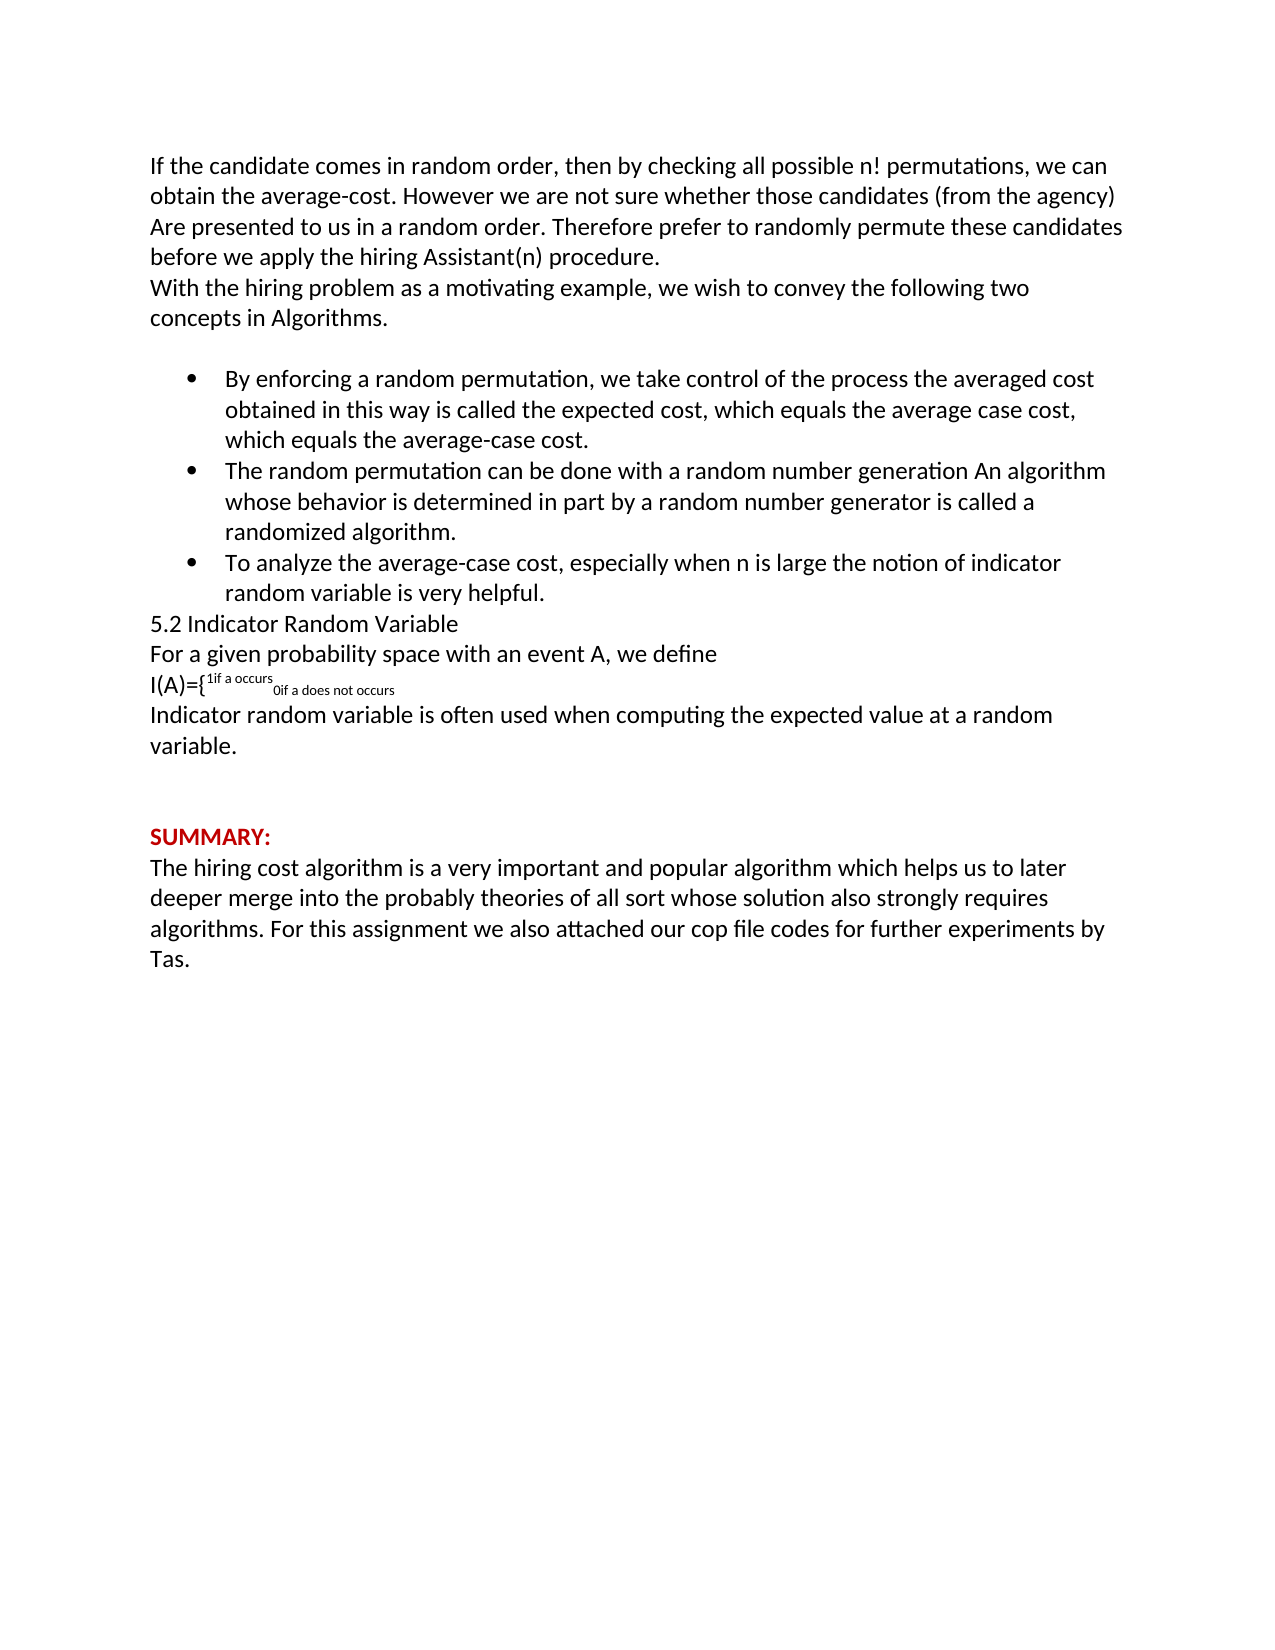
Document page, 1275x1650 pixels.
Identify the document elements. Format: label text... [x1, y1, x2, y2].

text For a given probability space with an event A, we define [150, 638, 1125, 669]
text Are presented to us in a random order. Therefore prefer to randomly permute these candidates before we apply the hiring Assistant(n) procedure. [150, 211, 1125, 272]
list To analyze the average-case cost, especially when n is large the notion of indicator random variable is very helpful. [187, 547, 1125, 608]
text The hiring cost algorithm is a very important and popular algorithm which helps us to later deeper merge into the probably theories of all sort whose solution also strongly requires algorithms. For this assignment we also attached our cop file codes for further experiments by Tas. [150, 852, 1125, 974]
text 5.2 Indicator Random Variable [150, 608, 1125, 638]
text I(A)={1if a occurs0if a does not occurs [150, 669, 1125, 699]
list By enforcing a random permutation, we take control of the process the averaged cost obtained in this way is called the expected cost, which equals the average case cost, which equals the average-case cost. [187, 364, 1125, 455]
text With the hiring problem as a motivating example, we wish to convey the following two concepts in Algorithms. [150, 272, 1125, 333]
list The random permutation can be done with a random number generation An algorithm whose behavior is determined in part by a random number generator is called a randomized algorithm. [187, 455, 1125, 547]
text If the candidate comes in random order, then by checking all possible n! permutations, we can obtain the average-cost. However we are not sure whether those candidates (from the agency) [150, 150, 1125, 211]
text Indicator random variable is often used when computing the expected value at a random variable. [150, 699, 1125, 760]
text SUMMARY: [150, 821, 1125, 852]
